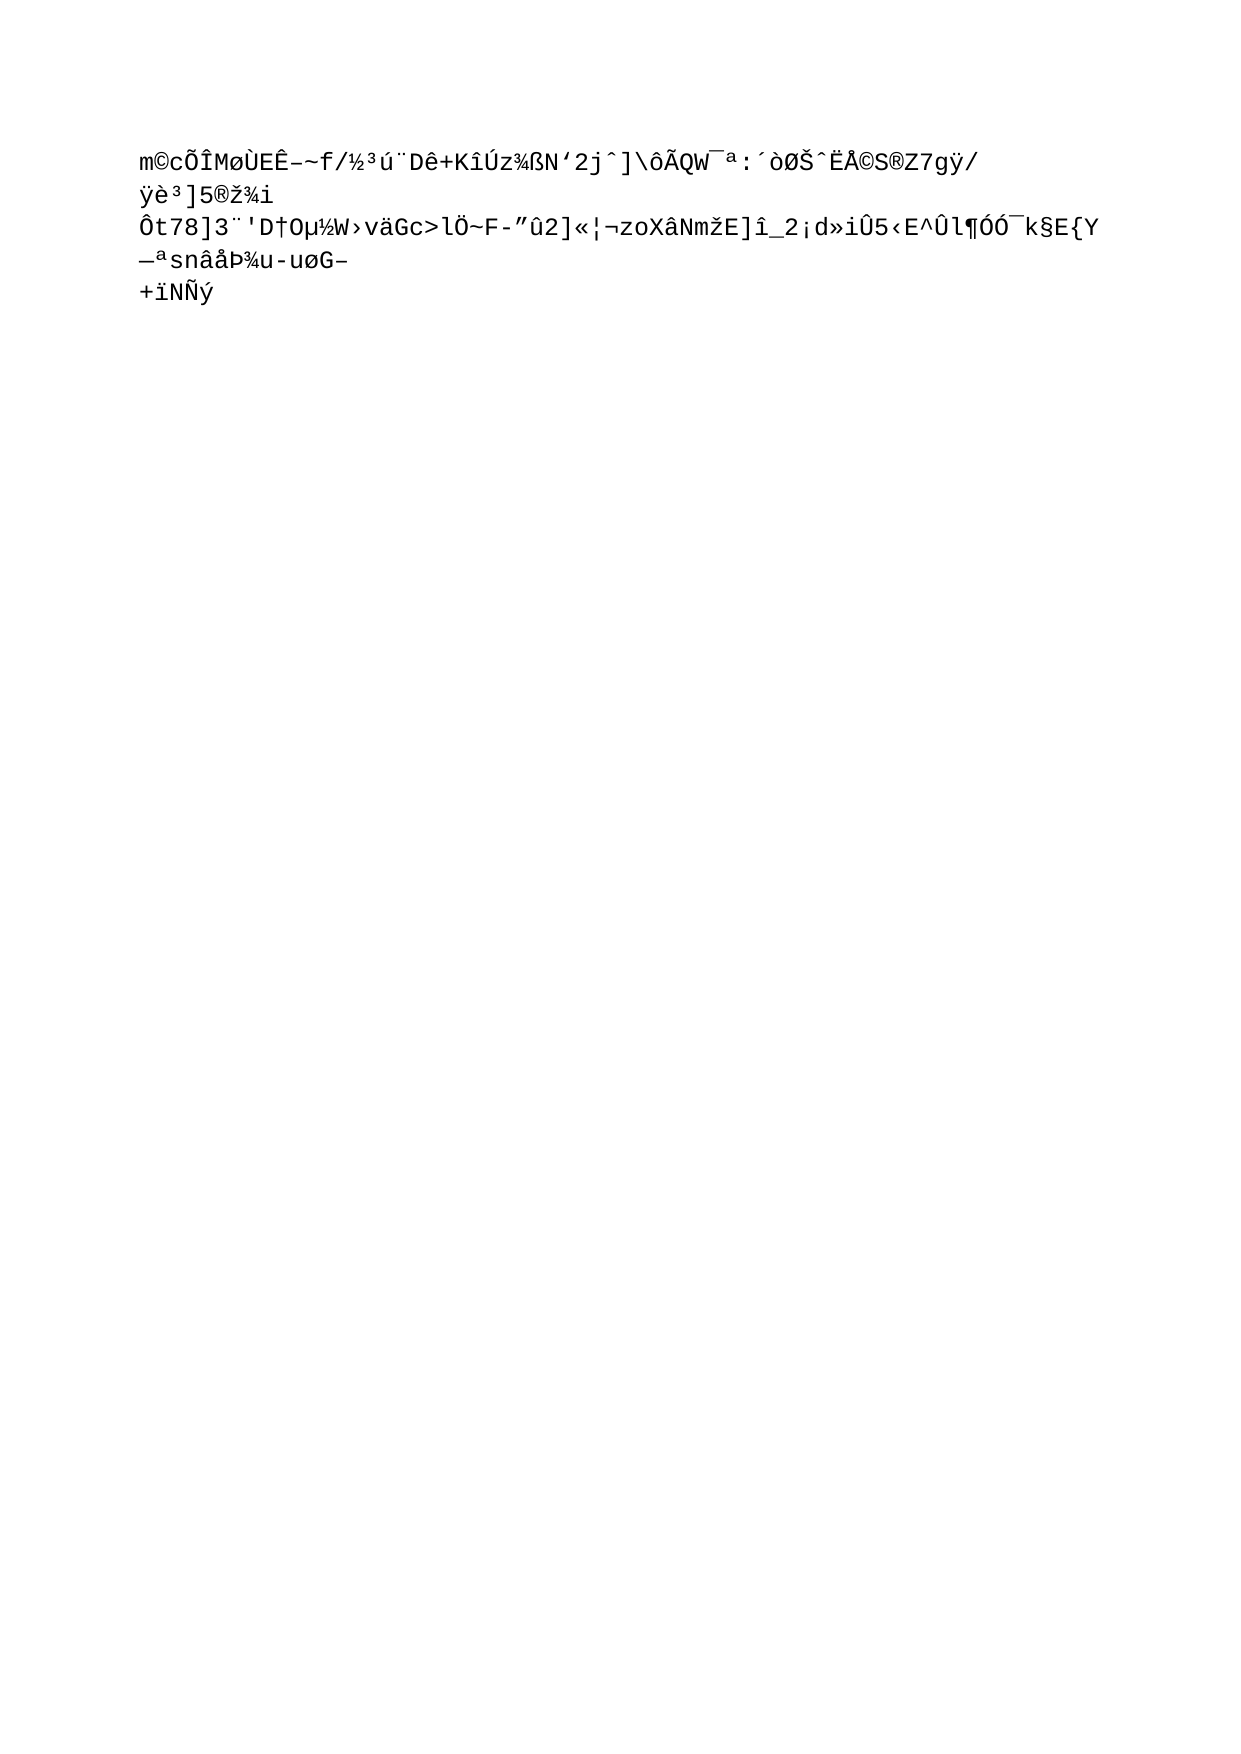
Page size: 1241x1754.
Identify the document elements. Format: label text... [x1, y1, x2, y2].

text Þêalµ•r=í–DG:8¶—aø¨ÆQ8®T Îë4çÊ W®Çí#oºÎÓKb®¨¶Þ­“VÅ Ÿm©cÕÎMøÙEÊ–~f/½³ú¨Dê+KîÚz¾ßN‘2jˆ]\ôÃQW¯ª:´òØŠˆËÅ©S®Z7gÿ/ÿè³]5®ž¾i Ôt78]3¨'D†Oµ½W›väGc>lÖ~F-”û2]«¦¬zoXâNmžE]î_2¡d»iÛ5‹E^Ûl¶ÓÓ¯k§E{Y—ªsnâåÞ¾u-uøG– +ïNÑý/ÍB\ˆÒ¾ôíÐâüÔ%ÎÉéË}€Pz›Þ­ãúß˜¤¡©½êÞ?¡MùŠELö—ÑÞò¬ŸÐaüÄ&ˆ]ï*ÉýÌBháuG …[Qhè/6ãG3­÷˜·ÅY{¯ä½>t~íÅ¤Y¿ÏmÚ’¢–àÛ.¥´75Ý©÷”èV;¯ÅõîK1µy²[ïö÷QÜiÛ4.Þ™Üæ¯[W¡J4’^4+Ò;’Ës°gÖ¢fZdèI¥<¹¦“-¸ºßãkÎ x0ÒÕSÖÓGSK3&†DË^ÅÊ*‰qŽsXÅ{ÜkS*®\"!¥v»ÐÙ(]W_;b‰»“<\½H*ASYîúÝí¨»¶[m‡;QÐ¢ìÍR "üø¿s…ºkÒéeÔ¾=>d¼\õE[íÚY”ÌvÅMÚFý®>´>¿×Œµéí-oÓtÎe"9õ2®ÔõR®Ô³;­W«Åõï%¨èéè)YKI ‚4Ùdq·ˆlÛ·¥Óéc„Ôz! ƒrÿ‹ÐüÇÿ¼¥€¯Ü·r½zl˜OÛœX¾—õsõ?°4fú/ø¾ß™ôÅ€¨Mj¢¿r›- lK52Yq+Z÷7 Ïe2­T^ž}_êÓ§ý–kÎ¼ÓvM¦TÜ¢’få9šuç”è\njùU 'ÊºõUGIC,A:’ÊôÚvôLl¦äãÖ¥nñÈµ,›RYîo…ÛÕ"ªnÓ¬˜TO2žh^Oî–[Ýk.ì‘”Î9èë=ÈäÝ–9®Æ3¹wzooåÖÁ ÜÕßî¿ÚÕ_´ÍP}þëý­UûB©L‚¹ª¿Ýµª¿h;š ûý×ûZ«ö€L‚¹ª¿Ýµª¿h;š ûý×ûZ«ö€Lt”=BÔ¢å*ÅX©†ÖÒMF®èEjí¢zT²w5A÷û¯öµWí [139, 150, 1101, 308]
